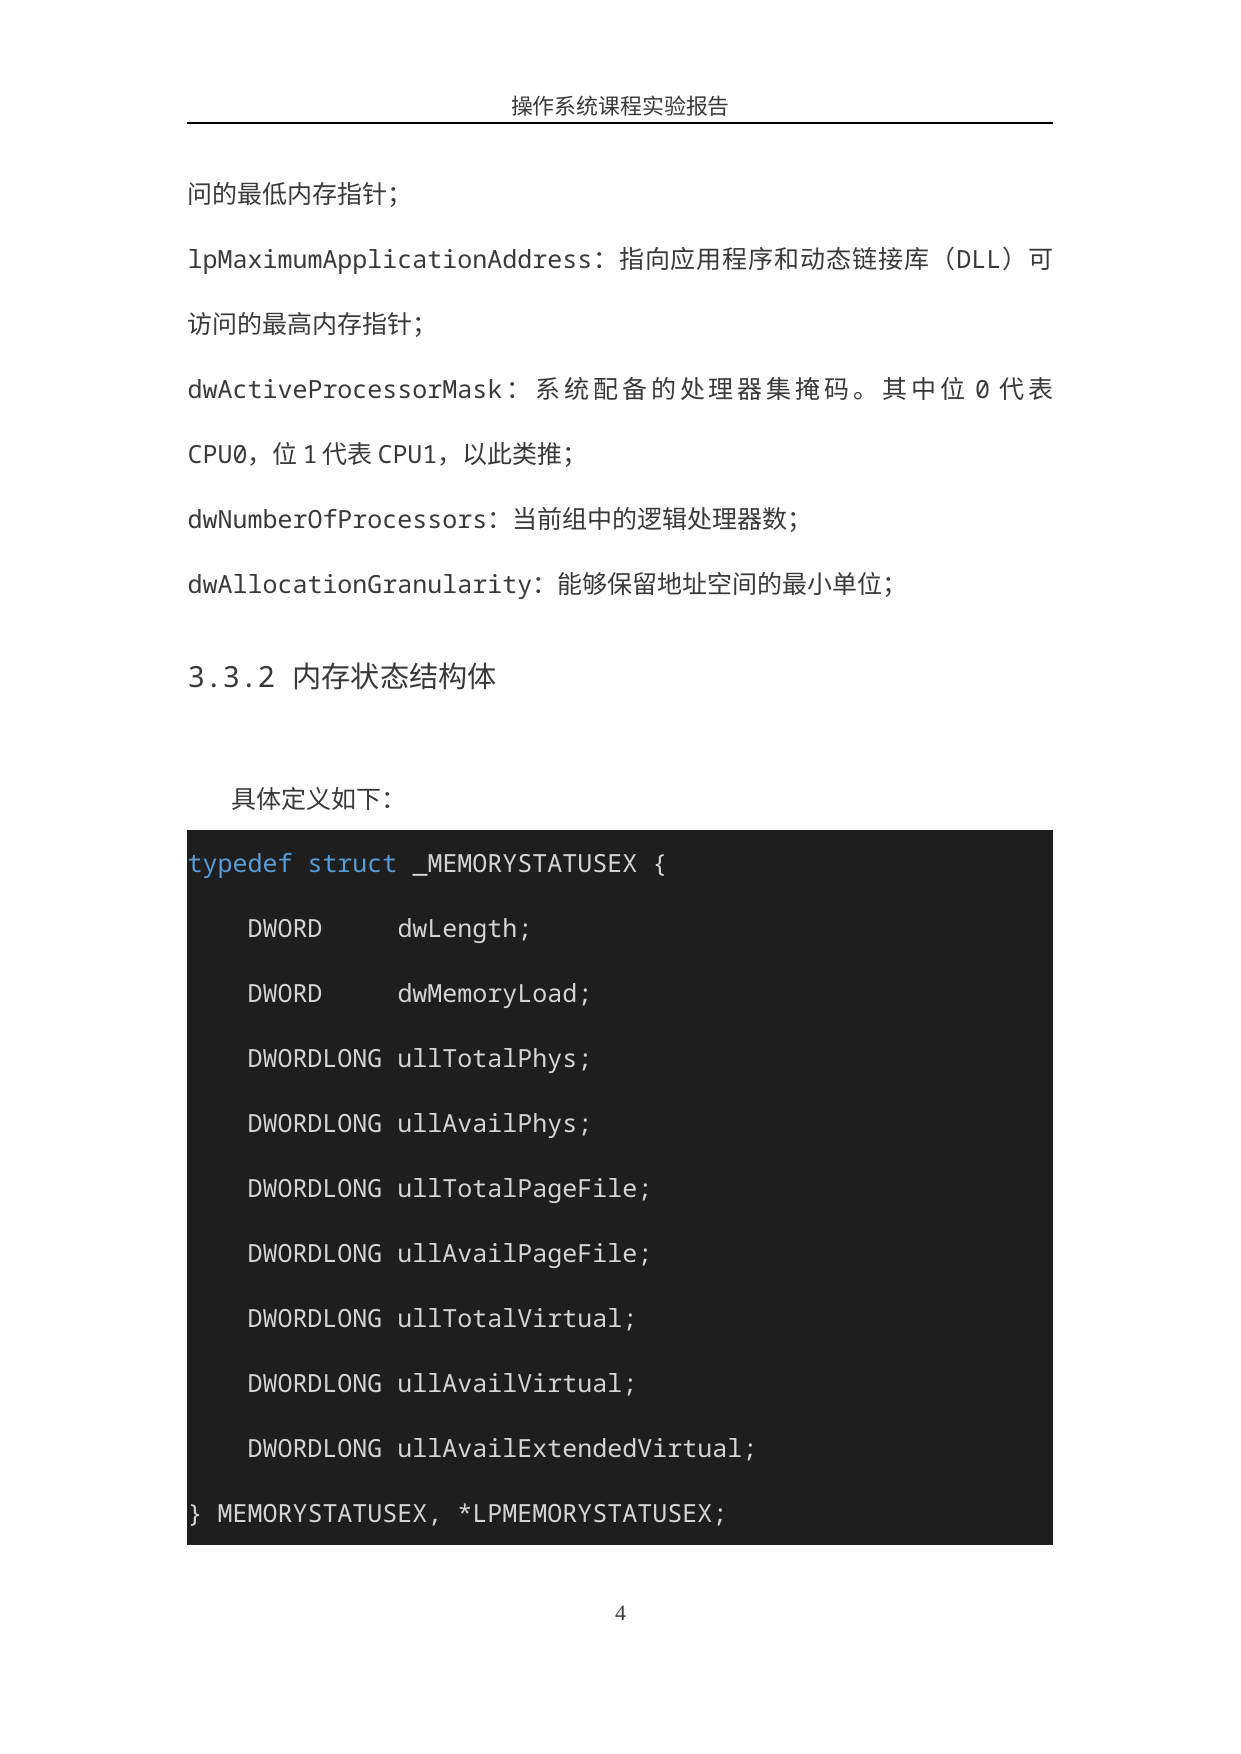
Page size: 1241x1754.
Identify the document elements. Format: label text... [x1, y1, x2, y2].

text DWORD dwLength; [187, 895, 1053, 960]
text typedef struct _MEMORYSTATUSEX { [187, 830, 1053, 895]
text dwActiveProcessorMask：系统配备的处理器集掩码。其中位0代表CPU0，位1代表CPU1，以此类推； [187, 355, 1053, 485]
subtitle 3.3.2 内存状态结构体 [187, 642, 1053, 707]
text DWORDLONG ullAvailVirtual; [187, 1350, 1053, 1415]
text DWORDLONG ullTotalVirtual; [187, 1285, 1053, 1350]
text } MEMORYSTATUSEX, *LPMEMORYSTATUSEX; [187, 1480, 1053, 1545]
text DWORDLONG ullTotalPageFile; [187, 1155, 1053, 1220]
text 具体定义如下： [187, 765, 1053, 830]
text DWORDLONG ullAvailPageFile; [187, 1220, 1053, 1285]
text DWORDLONG ullAvailPhys; [187, 1090, 1053, 1155]
text DWORDLONG ullAvailExtendedVirtual; [187, 1415, 1053, 1480]
text dwNumberOfProcessors：当前组中的逻辑处理器数； [187, 485, 1053, 550]
text DWORD dwMemoryLoad; [187, 960, 1053, 1025]
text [187, 160, 1053, 225]
text DWORDLONG ullTotalPhys; [187, 1025, 1053, 1090]
text lpMaximumApplicationAddress：指向应用程序和动态链接库（DLL）可访问的最高内存指针； [187, 225, 1053, 355]
text dwAllocationGranularity：能够保留地址空间的最小单位； [187, 550, 1053, 615]
